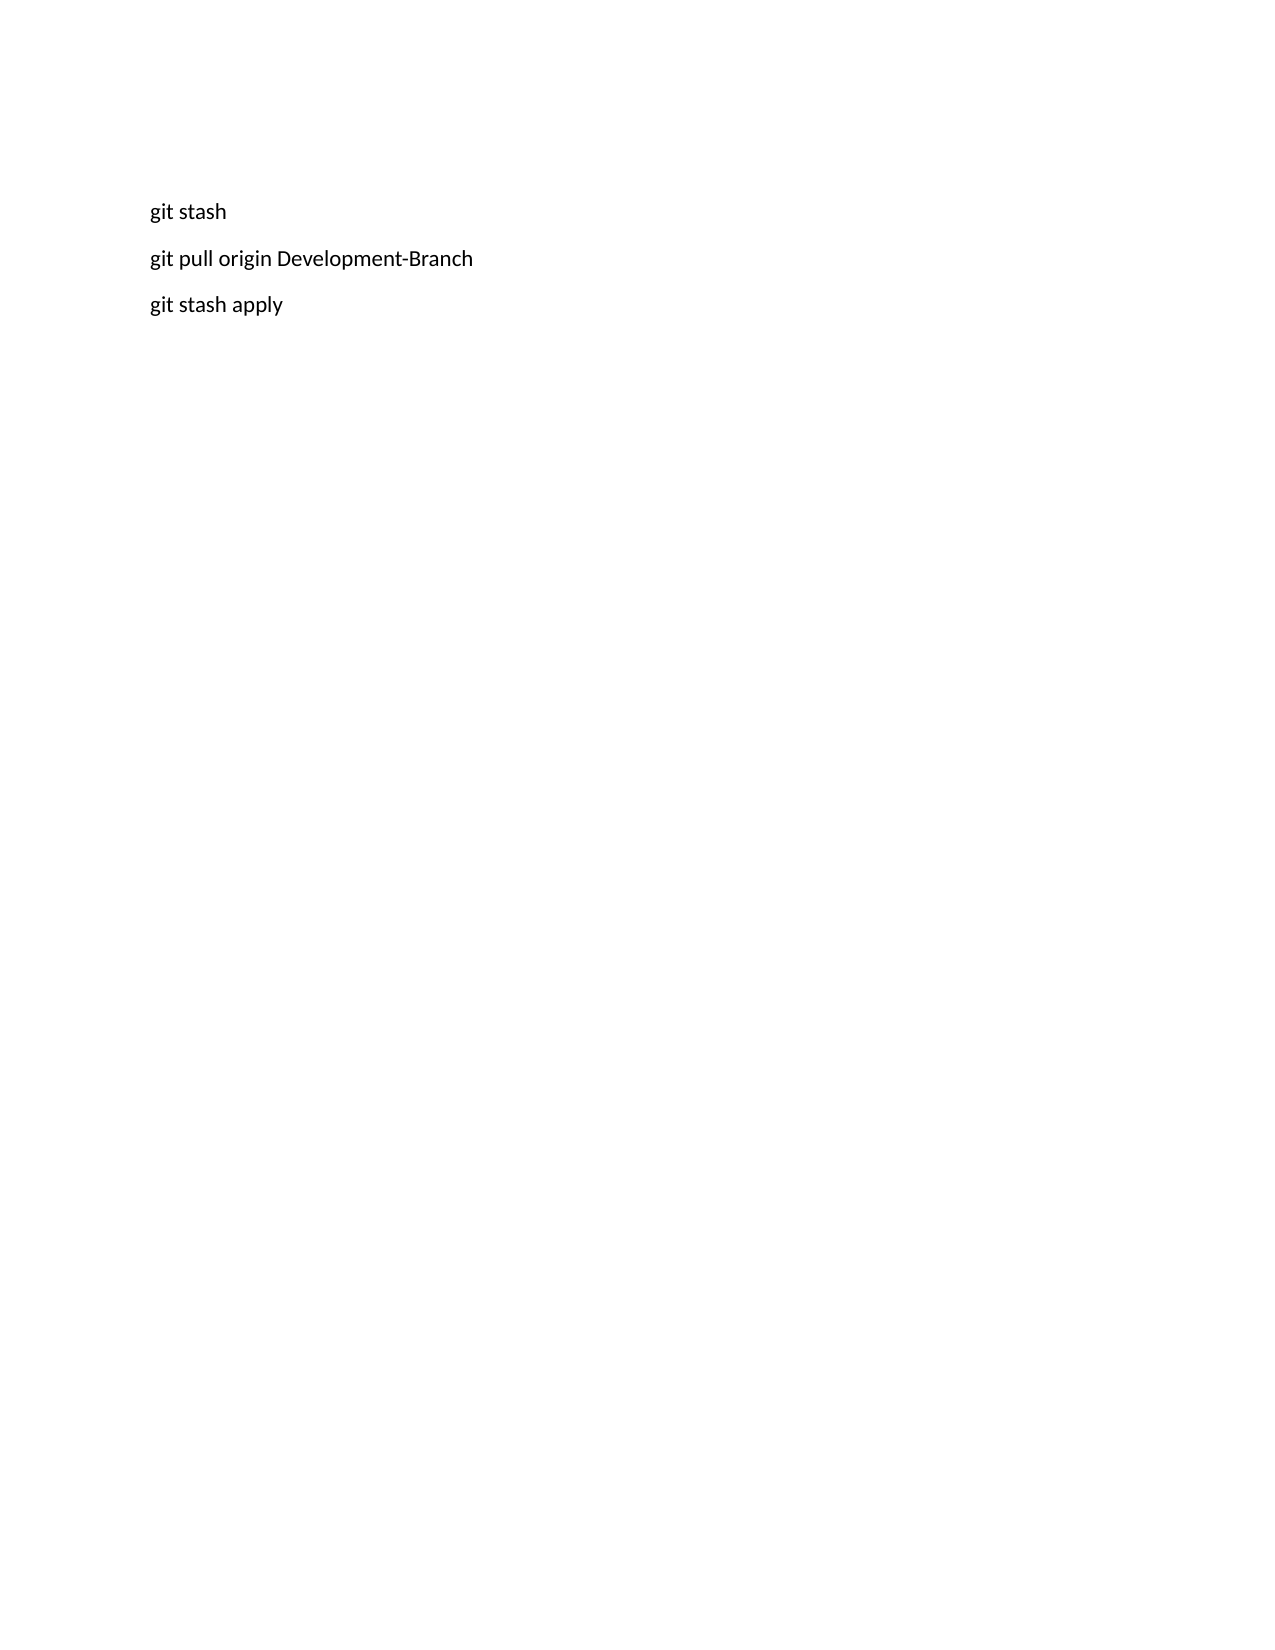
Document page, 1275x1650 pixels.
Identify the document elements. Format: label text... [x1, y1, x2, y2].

text git stash apply [150, 291, 1125, 319]
text git pull origin Development-Branch [150, 244, 1125, 272]
text git stash [150, 197, 1125, 225]
